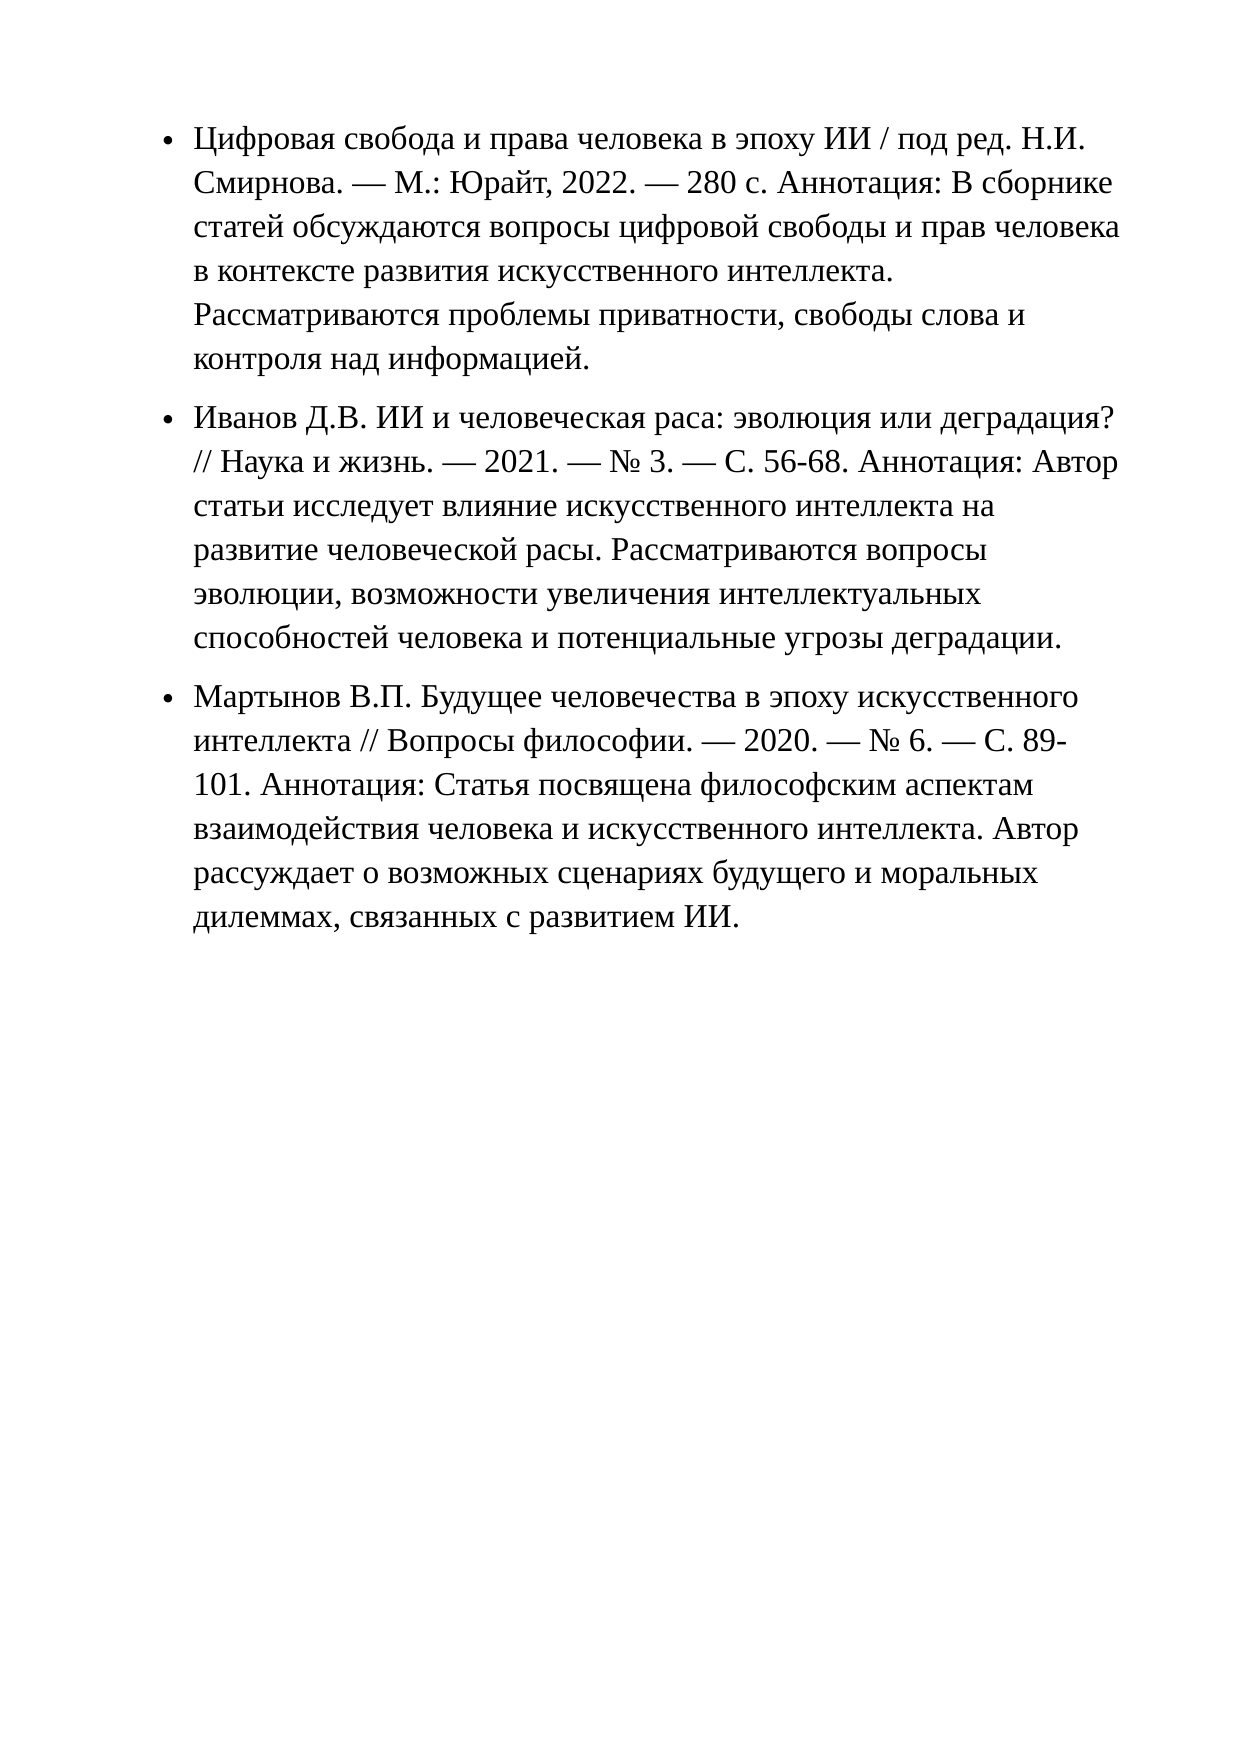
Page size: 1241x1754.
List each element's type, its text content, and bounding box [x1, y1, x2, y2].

list Цифровая свобода и права человека в эпоху ИИ / под ред. Н.И. Смирнова. — М.: Юрайт, 2022. — 280 с. Аннотация: В сборнике статей обсуждаются вопросы цифровой свободы и прав человека в контексте развития искусственного интеллекта. Рассматриваются проблемы приватности, свободы слова и контроля над информацией. [164, 118, 1122, 377]
list Мартынов В.П. Будущее человечества в эпоху искусственного интеллекта // Вопросы философии. — 2020. — № 6. — С. 89-101. Аннотация: Статья посвящена философским аспектам взаимодействия человека и искусственного интеллекта. Автор рассуждает о возможных сценариях будущего и моральных дилеммах, связанных с развитием ИИ. [164, 676, 1122, 935]
list Иванов Д.В. ИИ и человеческая раса: эволюция или деградация? // Наука и жизнь. — 2021. — № 3. — С. 56-68. Аннотация: Автор статьи исследует влияние искусственного интеллекта на развитие человеческой расы. Рассматриваются вопросы эволюции, возможности увеличения интеллектуальных способностей человека и потенциальные угрозы деградации. [164, 397, 1122, 656]
